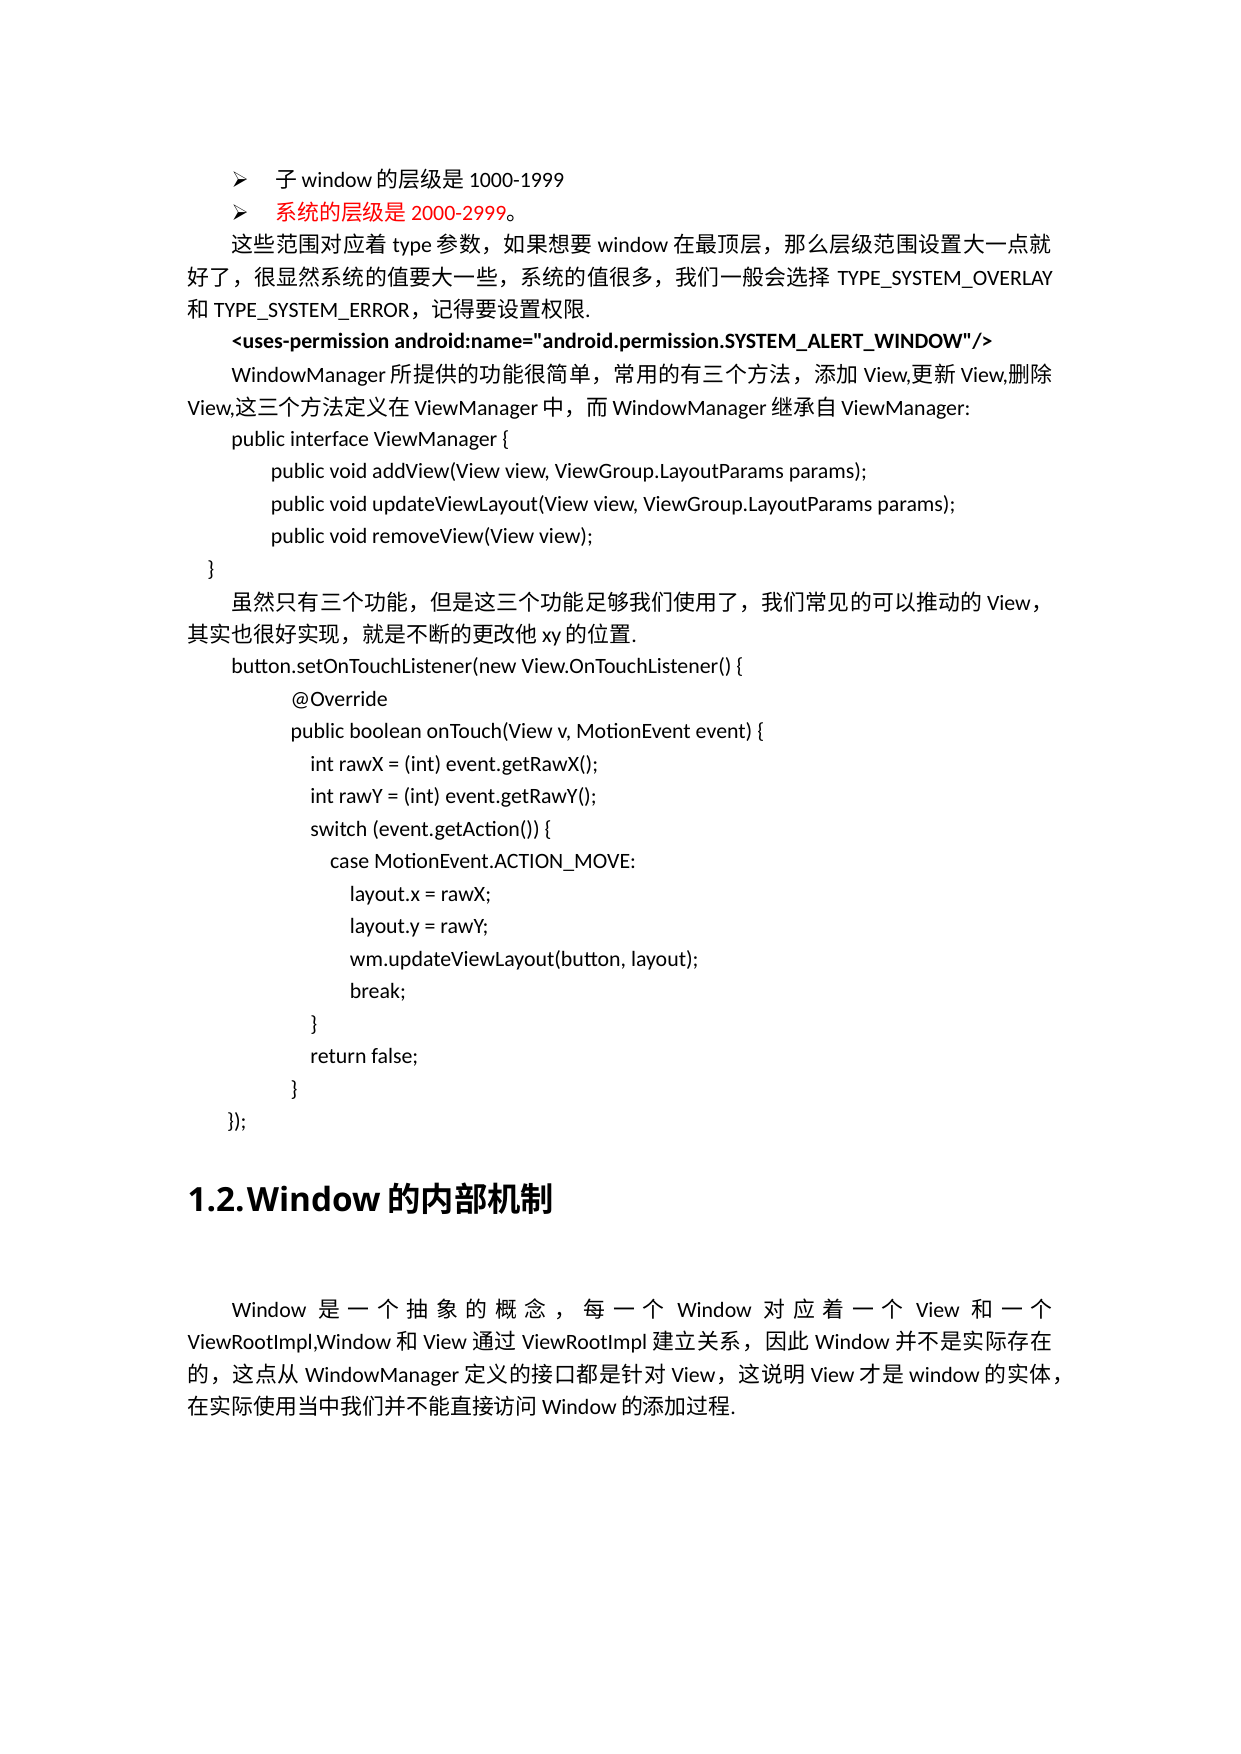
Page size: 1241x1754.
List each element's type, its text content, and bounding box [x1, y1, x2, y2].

list 这些范围对应着type参数，如果想要window在最顶层，那么层级范围设置大一点就好了，很显然系统的值要大一些，系统的值很多，我们一般会选择TYPE_SYSTEM_OVERLAY和TYPE_SYSTEM_ERROR，记得要设置权限. [187, 227, 1053, 324]
table_header button.setOnTouchListener(new View.OnTouchListener() { @Override public boolean onTouch(View v, MotionEvent event) { int rawX = (int) event.getRawX(); int rawY = (int) event.getRawY(); switch (event.getAction()) { case MotionEvent.ACTION_MOVE: layout.x = rawX; layout.y = rawY; wm.updateViewLayout(button, layout); break; } return false; } }); [176, 650, 1064, 1137]
table_header public interface ViewManager { public void addView(View view, ViewGroup.LayoutParams params); public void updateViewLayout(View view, ViewGroup.LayoutParams params); public void removeView(View view); } [176, 422, 1064, 584]
subtitle Window的内部机制 [187, 1164, 1053, 1229]
list 虽然只有三个功能，但是这三个功能足够我们使用了，我们常见的可以推动的View，其实也很好实现，就是不断的更改他xy的位置. [187, 584, 1053, 649]
list 子window的层级是1000-1999 [231, 162, 1053, 194]
list <uses-permission android:name="android.permission.SYSTEM_ALERT_WINDOW"/> [187, 324, 1053, 357]
list WindowManager所提供的功能很简单，常用的有三个方法，添加View,更新View,删除View,这三个方法定义在ViewManager中，而WindowManager继承自ViewManager: [187, 357, 1053, 422]
list 系统的层级是2000-2999。 [231, 194, 1053, 227]
